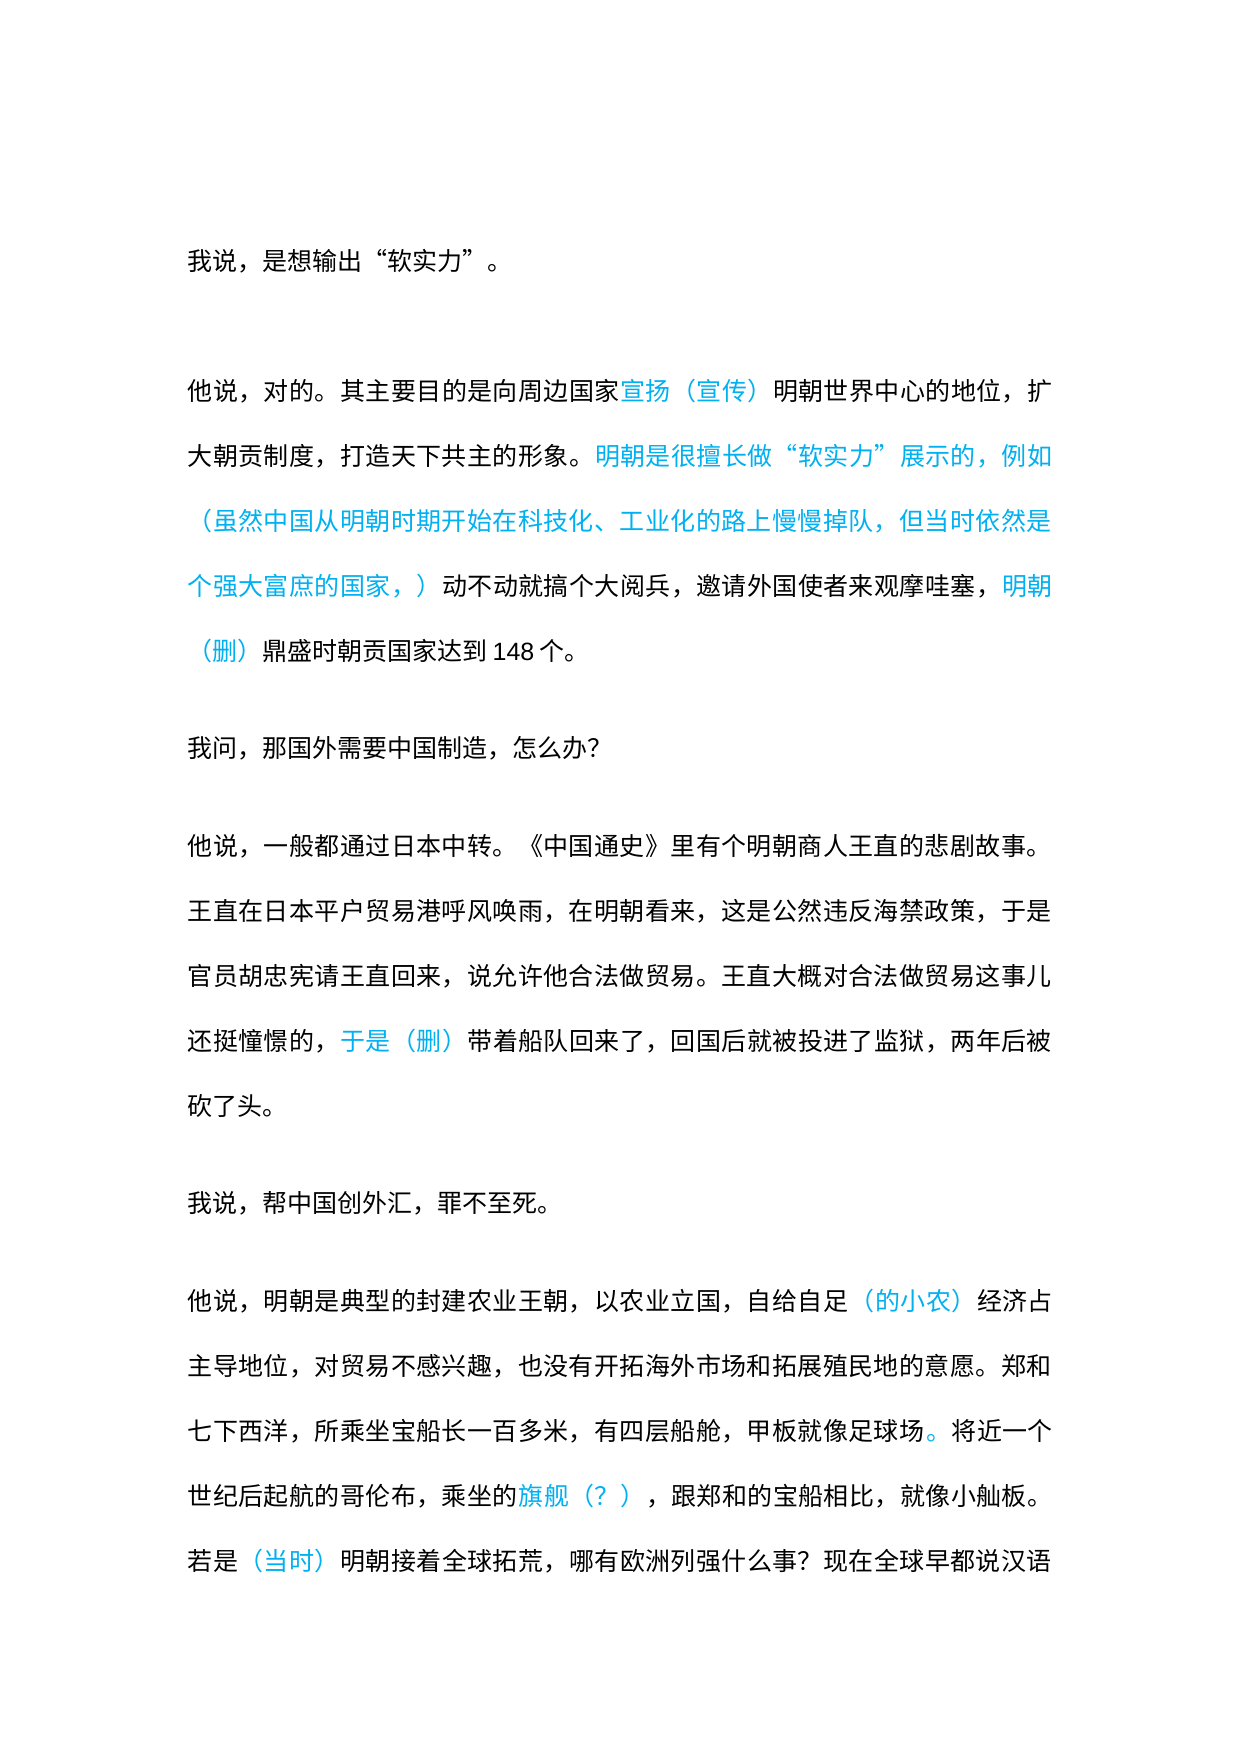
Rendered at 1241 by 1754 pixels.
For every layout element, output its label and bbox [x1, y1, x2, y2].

list [187, 162, 1053, 1592]
